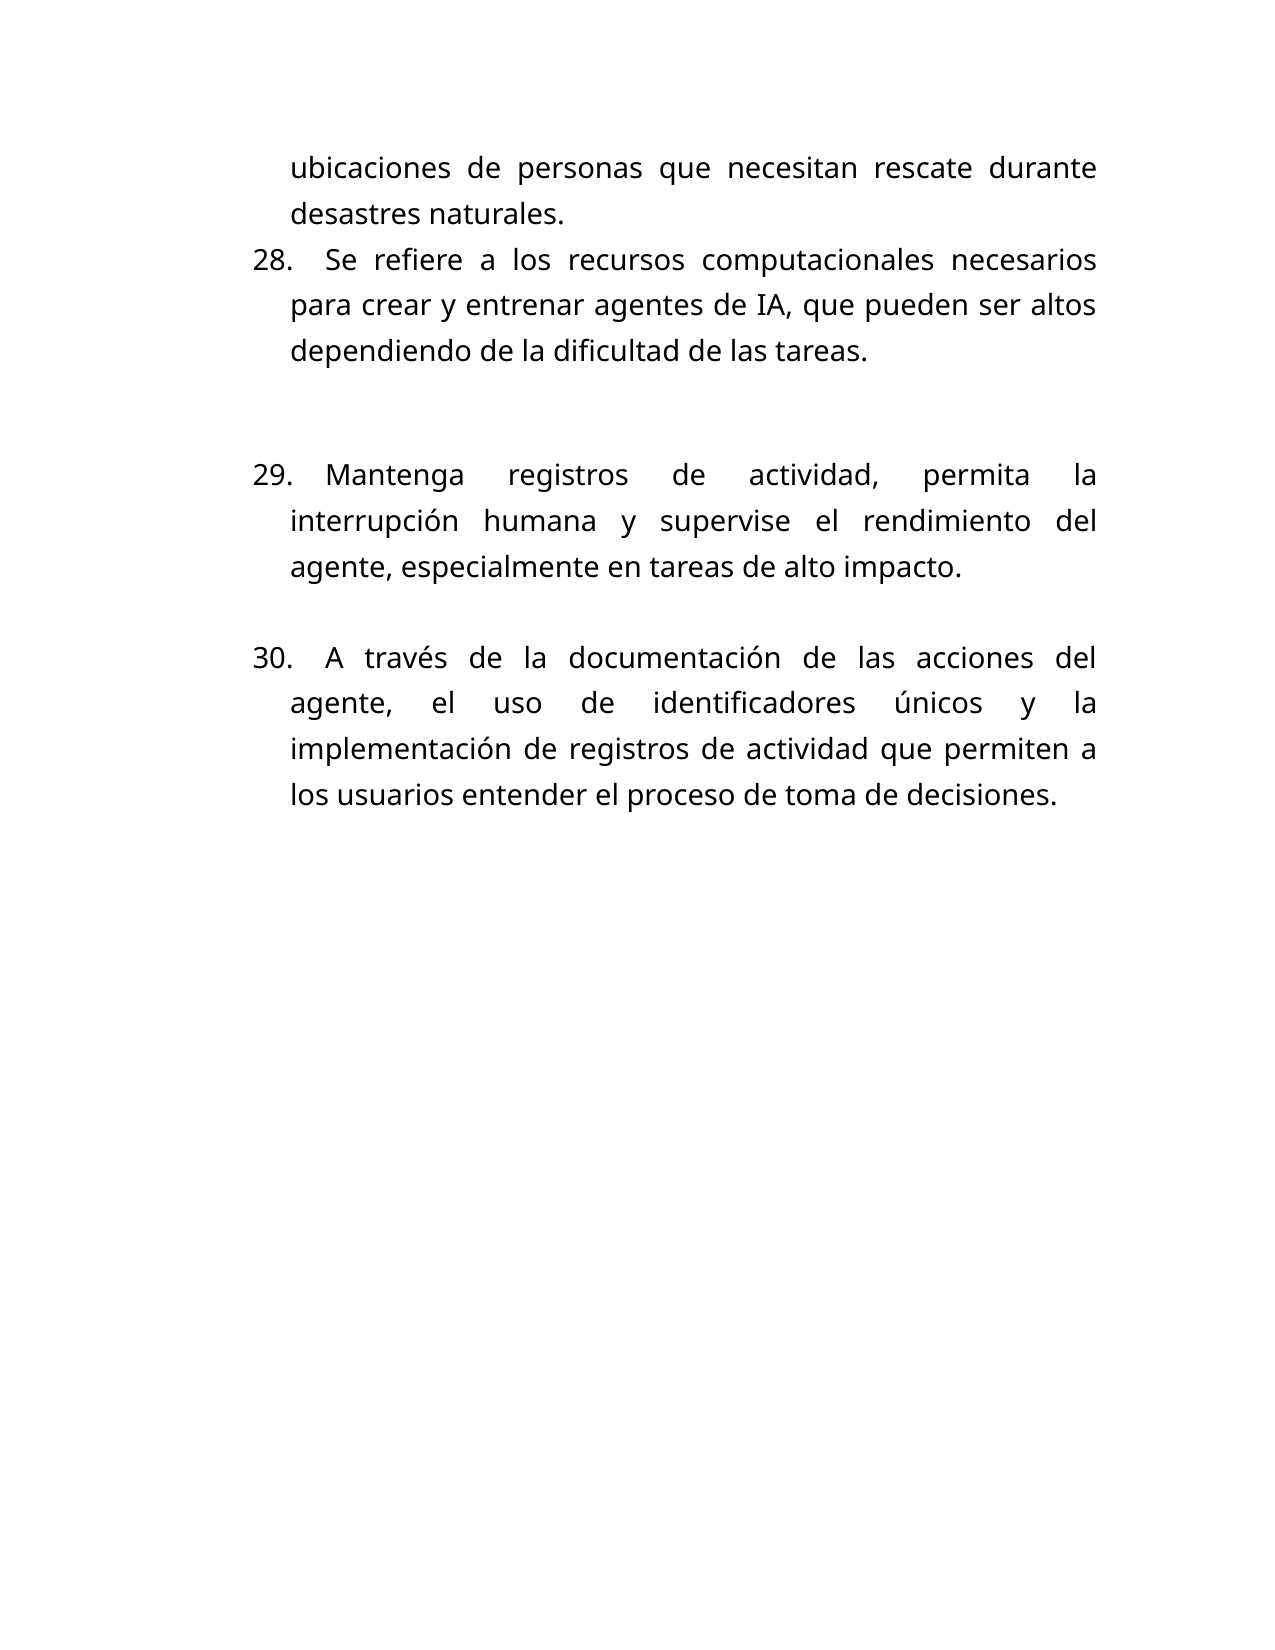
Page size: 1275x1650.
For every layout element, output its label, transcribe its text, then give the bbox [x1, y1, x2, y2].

list A través de la documentación de las acciones del agente, el uso de identificadores únicos y la implementación de registros de actividad que permiten a los usuarios entender el proceso de toma de decisiones. [252, 637, 1098, 814]
list Mantenga registros de actividad, permita la interrupción humana y supervise el rendimiento del agente, especialmente en tareas de alto impacto. [252, 455, 1098, 586]
list Se refiere a los recursos computacionales necesarios para crear y entrenar agentes de IA, que pueden ser altos dependiendo de la dificultad de las tareas. [252, 239, 1098, 370]
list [252, 148, 1098, 233]
